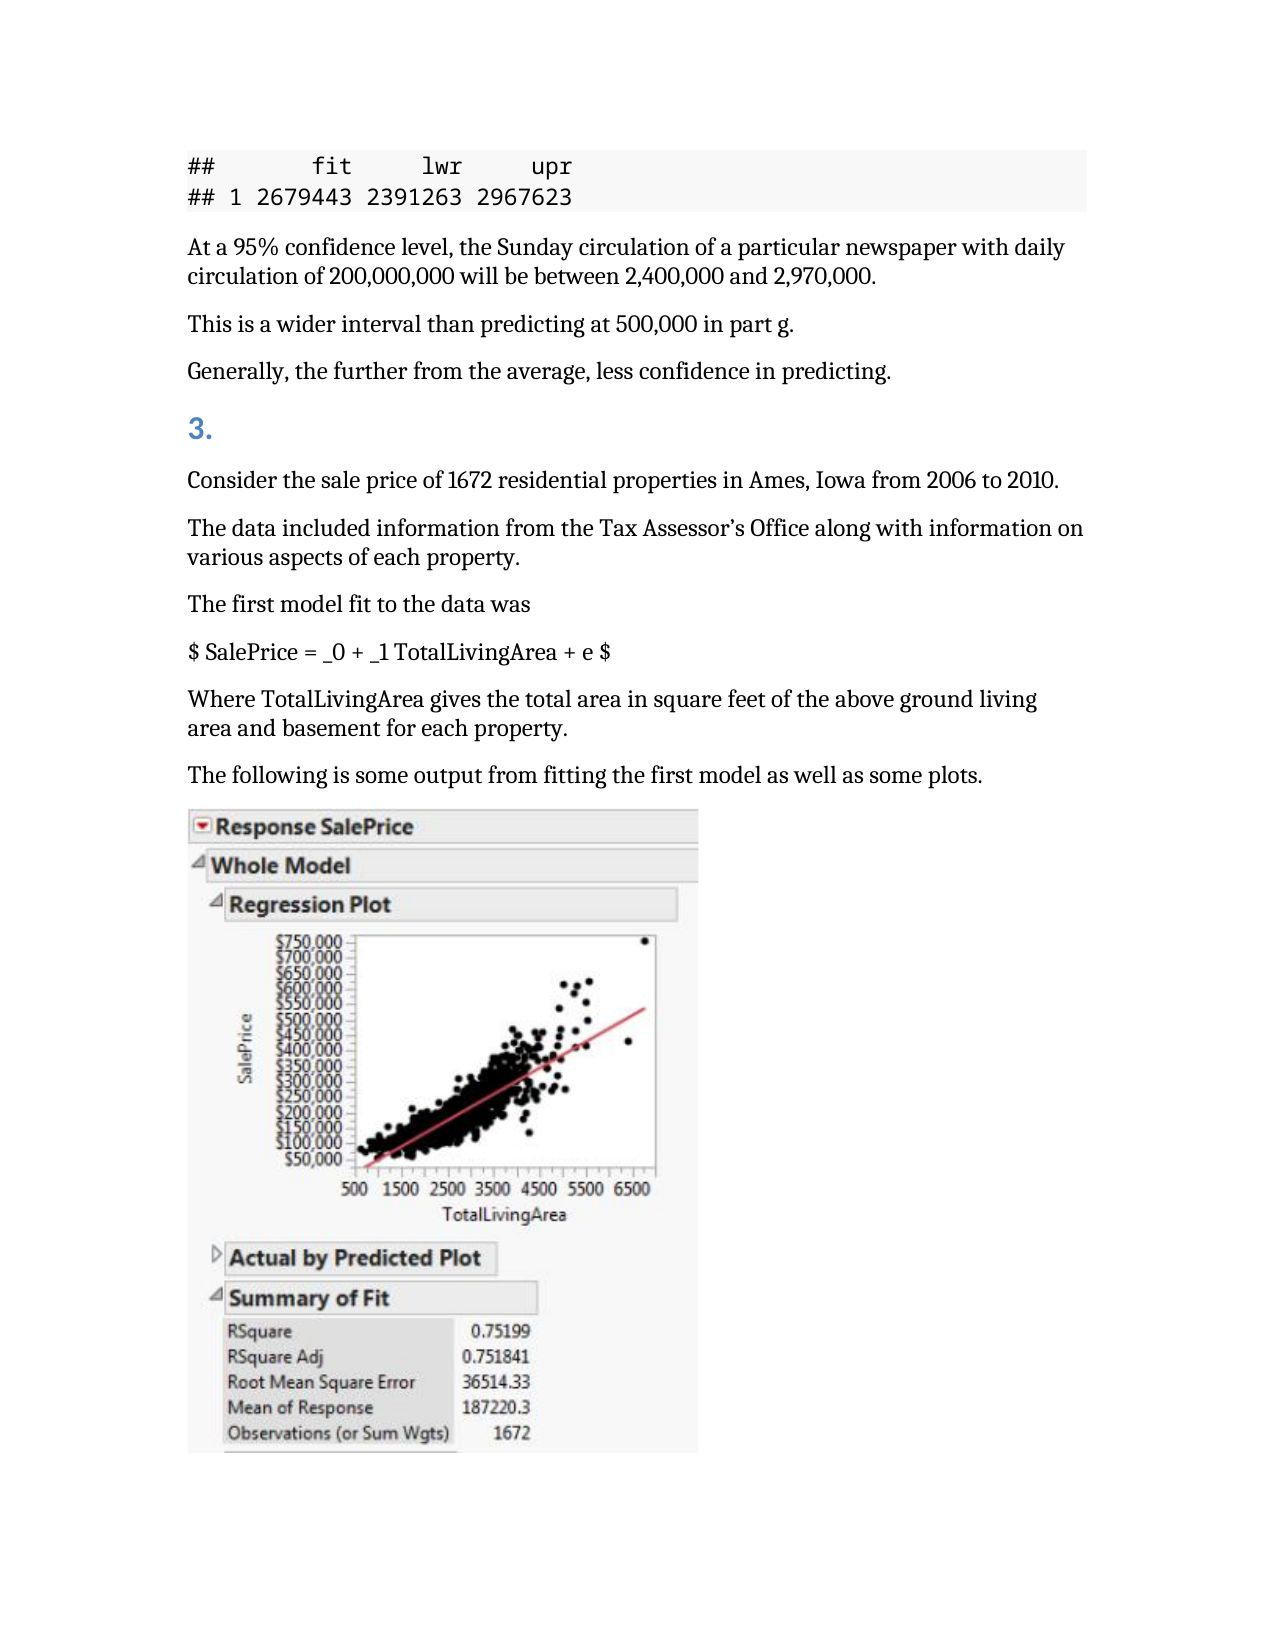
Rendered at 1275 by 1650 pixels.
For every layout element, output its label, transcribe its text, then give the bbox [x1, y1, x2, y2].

subtitle 3. [187, 407, 1087, 447]
text The data included information from the Tax Assessor’s Office along with information on various aspects of each property. [187, 514, 1087, 571]
text The first model fit to the data was [187, 590, 1087, 619]
text $ SalePrice = _0 + _1 TotalLivingArea + e $ [187, 637, 1087, 666]
text Consider the sale price of 1672 residential properties in Ames, Iowa from 2006 to 2010. [187, 466, 1087, 495]
text The following is some output from fitting the first model as well as some plots. [187, 761, 1087, 790]
picture [187, 808, 699, 1453]
text Generally, the further from the average, less confidence in predicting. [187, 357, 1087, 386]
text At a 95% confidence level, the Sunday circulation of a particular newspaper with daily circulation of 200,000,000 will be between 2,400,000 and 2,970,000. [187, 233, 1087, 291]
text Where TotalLivingArea gives the total area in square feet of the above ground living area and basement for each property. [187, 685, 1087, 742]
text ## fit lwr upr ## 1 2679443 2391263 2967623 [187, 150, 1087, 212]
text This is a wider interval than predicting at 500,000 in part g. [187, 309, 1087, 338]
